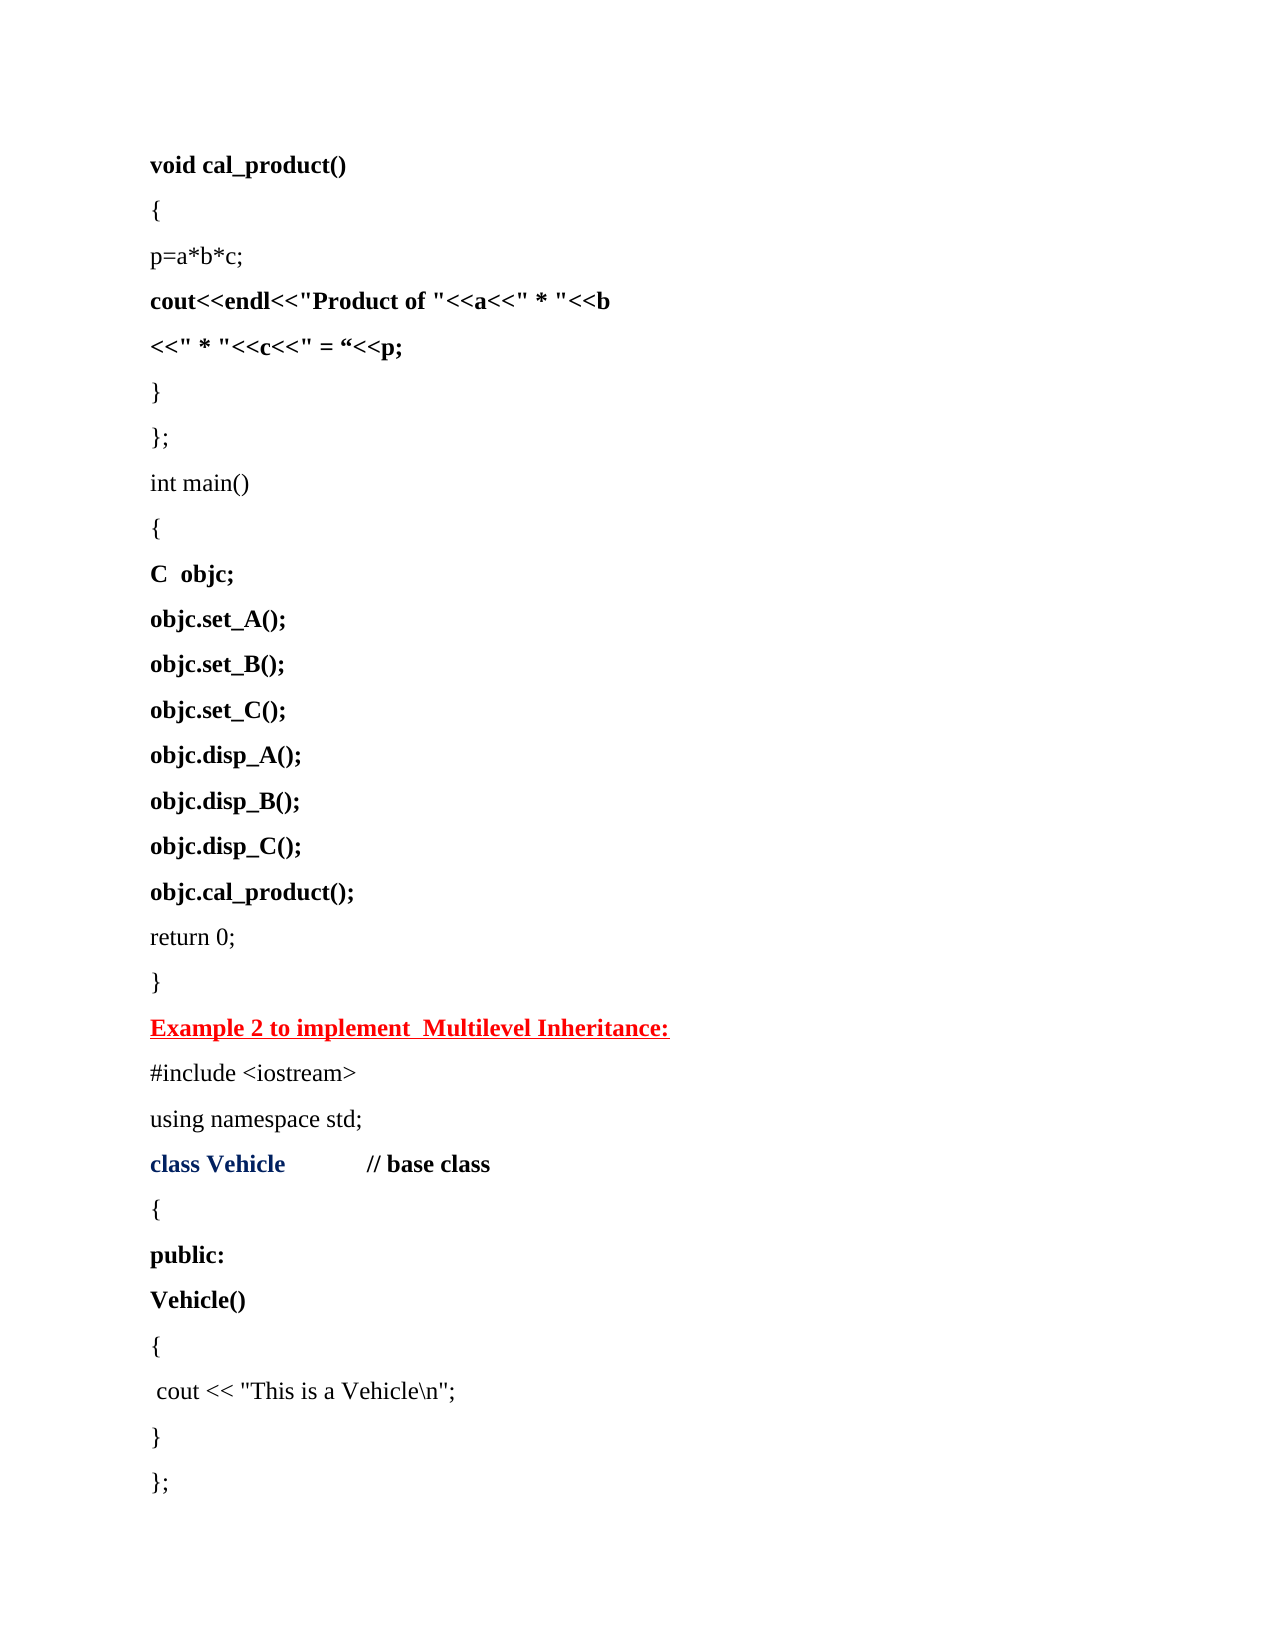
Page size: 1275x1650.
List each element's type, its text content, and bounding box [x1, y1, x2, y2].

text objc.set_C(); [150, 695, 1125, 724]
text C objc; [150, 559, 1125, 587]
text objc.cal_product(); [150, 877, 1125, 905]
text Vehicle() [150, 1285, 1125, 1314]
text { [150, 1331, 1125, 1359]
text objc.disp_C(); [150, 831, 1125, 860]
text return 0; [150, 922, 1125, 951]
text { [150, 195, 1125, 224]
text cout<<endl<<"Product of "<<a<<" * "<<b [150, 286, 1125, 315]
text int main() [150, 468, 1125, 497]
text using namespace std; [150, 1104, 1125, 1132]
text public: [150, 1240, 1125, 1269]
text p=a*b*c; [150, 241, 1125, 269]
text objc.set_B(); [150, 649, 1125, 678]
text void cal_product() [150, 150, 1125, 179]
text } [150, 967, 1125, 996]
text <<" * "<<c<<" = “<<p; [150, 332, 1125, 360]
text { [150, 513, 1125, 542]
text } [150, 377, 1125, 406]
text cout << "This is a Vehicle\n"; [150, 1376, 1125, 1405]
text objc.set_A(); [150, 604, 1125, 633]
text }; [150, 422, 1125, 451]
text objc.disp_A(); [150, 740, 1125, 769]
text } [150, 1422, 1125, 1450]
text #include <iostream> [150, 1058, 1125, 1087]
text class Vehicle // base class [150, 1149, 1125, 1178]
text Example 2 to implement Multilevel Inheritance: [150, 1013, 1125, 1042]
text { [150, 1194, 1125, 1223]
text }; [150, 1467, 1125, 1496]
text objc.disp_B(); [150, 786, 1125, 814]
